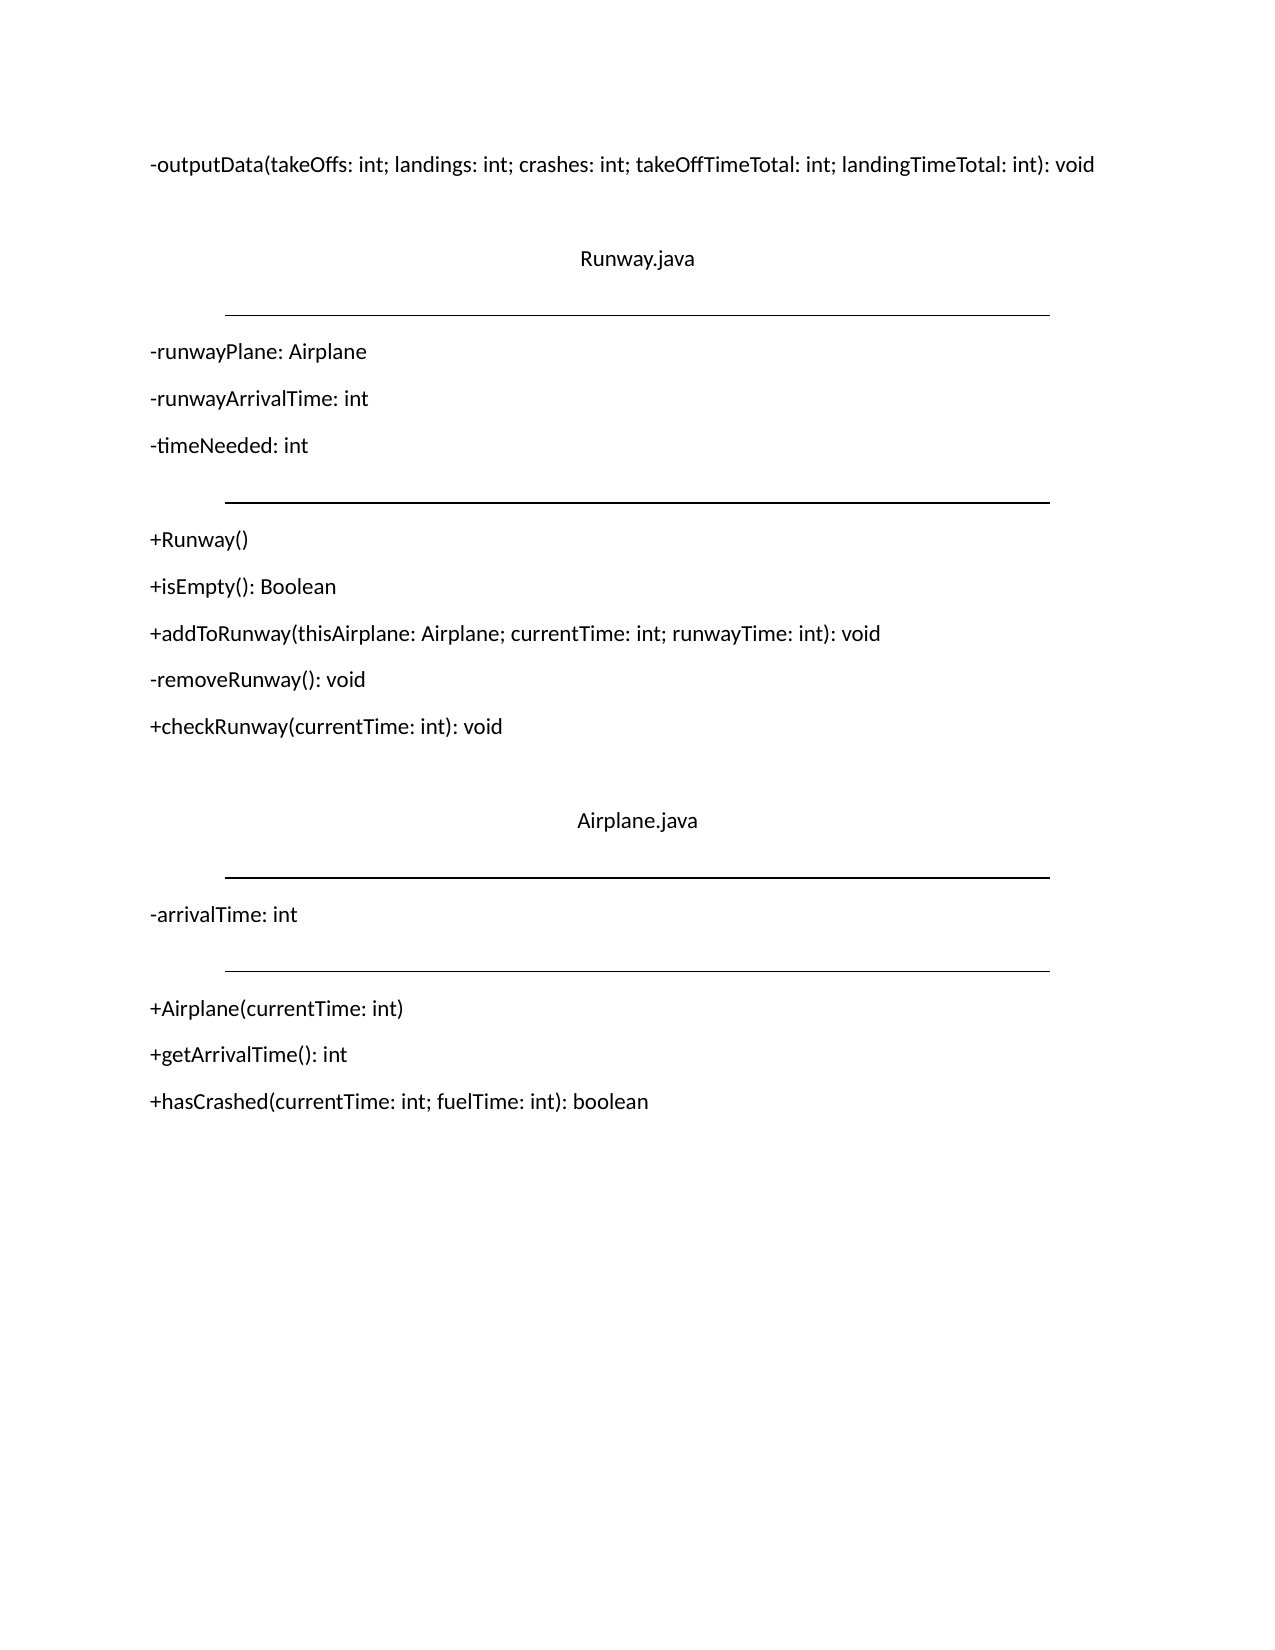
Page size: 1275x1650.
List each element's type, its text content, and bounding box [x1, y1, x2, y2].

text +addToRunway(thisAirplane: Airplane; currentTime: int; runwayTime: int): void [150, 619, 1125, 647]
text -runwayArrivalTime: int [150, 384, 1125, 412]
text -runwayPlane: Airplane [150, 337, 1125, 366]
text -removeRunway(): void [150, 666, 1125, 694]
text -timeNeeded: int [150, 431, 1125, 459]
text +hasCrashed(currentTime: int; fuelTime: int): boolean [150, 1087, 1125, 1116]
text -arrivalTime: int [150, 900, 1125, 928]
text +isEmpty(): Boolean [150, 572, 1125, 600]
text -outputData(takeOffs: int; landings: int; crashes: int; takeOffTimeTotal: int; landingTimeTotal: int): void [150, 150, 1125, 178]
text +getArrivalTime(): int [150, 1041, 1125, 1069]
text Runway.java [150, 244, 1125, 272]
text +checkRunway(currentTime: int): void [150, 712, 1125, 741]
text Airplane.java [150, 806, 1125, 834]
text +Airplane(currentTime: int) [150, 994, 1125, 1022]
text +Runway() [150, 525, 1125, 553]
